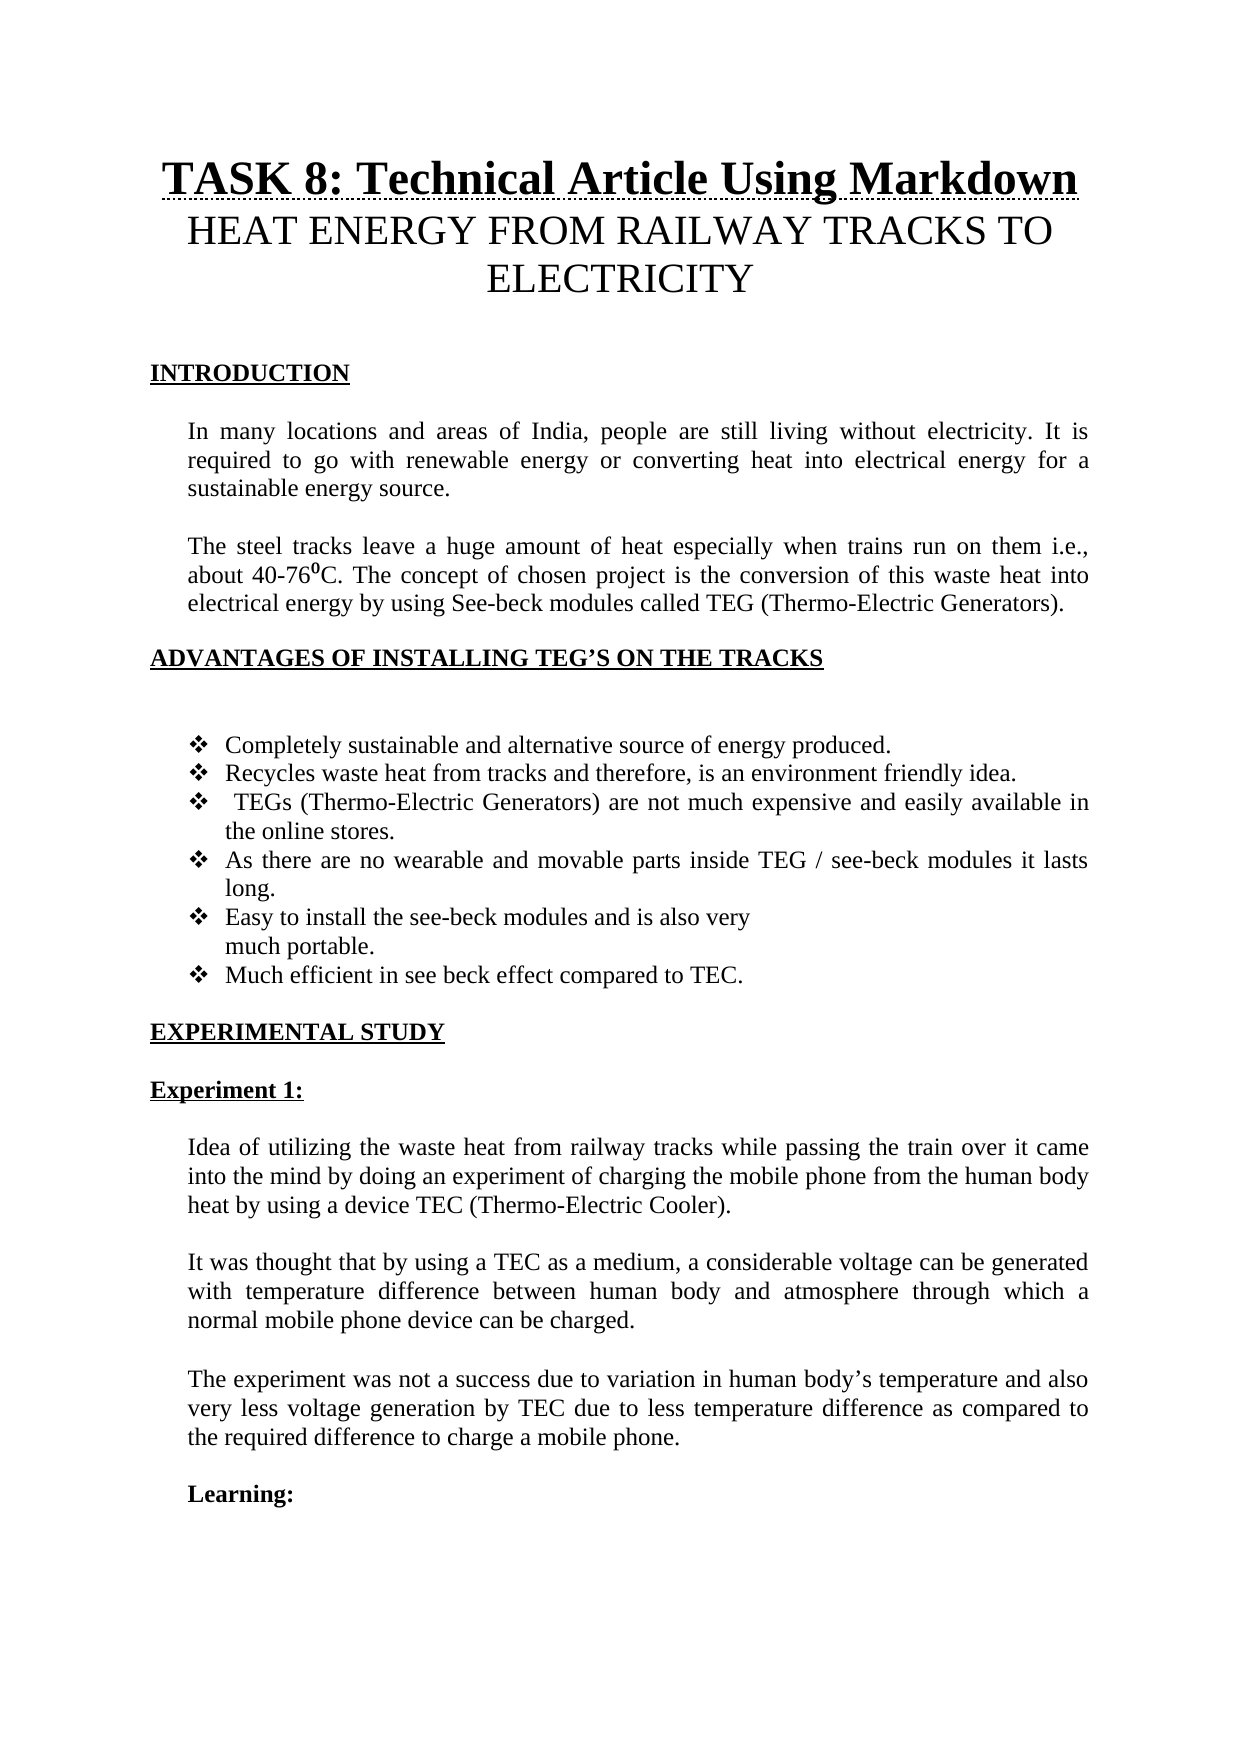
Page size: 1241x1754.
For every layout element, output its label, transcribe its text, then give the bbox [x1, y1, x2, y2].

list As there are no wearable and movable parts inside TEG / see-beck modules it lasts long. [187, 845, 1090, 902]
text much portable. [225, 931, 1090, 960]
text TASK 8: Technical Article Using Markdown [150, 150, 1090, 205]
text HEAT ENERGY FROM RAILWAY TRACKS TO ELECTRICITY [150, 205, 1090, 301]
text Learning: [187, 1479, 1090, 1508]
text Experiment 1: [150, 1075, 1090, 1103]
list Completely sustainable and alternative source of energy produced. [187, 730, 1090, 758]
text ADVANTAGES OF INSTALLING TEG’S ON THE TRACKS [150, 643, 1090, 672]
list Recycles waste heat from tracks and therefore, is an environment friendly idea. [187, 758, 1090, 787]
text The experiment was not a success due to variation in human body’s temperature and also very less voltage generation by TEC due to less temperature difference as compared to the required difference to charge a mobile phone. [187, 1364, 1090, 1451]
list TEGs (Thermo-Electric Generators) are not much expensive and easily available in the online stores. [187, 787, 1090, 845]
list Much efficient in see beck effect compared to TEC. [187, 960, 1090, 988]
text Idea of utilizing the waste heat from railway tracks while passing the train over it came into the mind by doing an experiment of charging the mobile phone from the human body heat by using a device TEC (Thermo-Electric Cooler). [187, 1132, 1090, 1218]
text In many locations and areas of India, people are still living without electricity. It is required to go with renewable energy or converting heat into electrical energy for a sustainable energy source. [187, 416, 1090, 502]
text The steel tracks leave a huge amount of heat especially when trains run on them i.e., about 40-76⁰C. The concept of chosen project is the conversion of this waste heat into electrical energy by using See-beck modules called TEG (Thermo-Electric Generators). [187, 531, 1090, 617]
text EXPERIMENTAL STUDY [150, 1017, 1090, 1046]
text INTRODUCTION [150, 358, 1090, 387]
text It was thought that by using a TEC as a medium, a considerable voltage can be generated with temperature difference between human body and atmosphere through which a normal mobile phone device can be charged. [187, 1247, 1090, 1333]
list Easy to install the see-beck modules and is also very [187, 902, 1090, 931]
